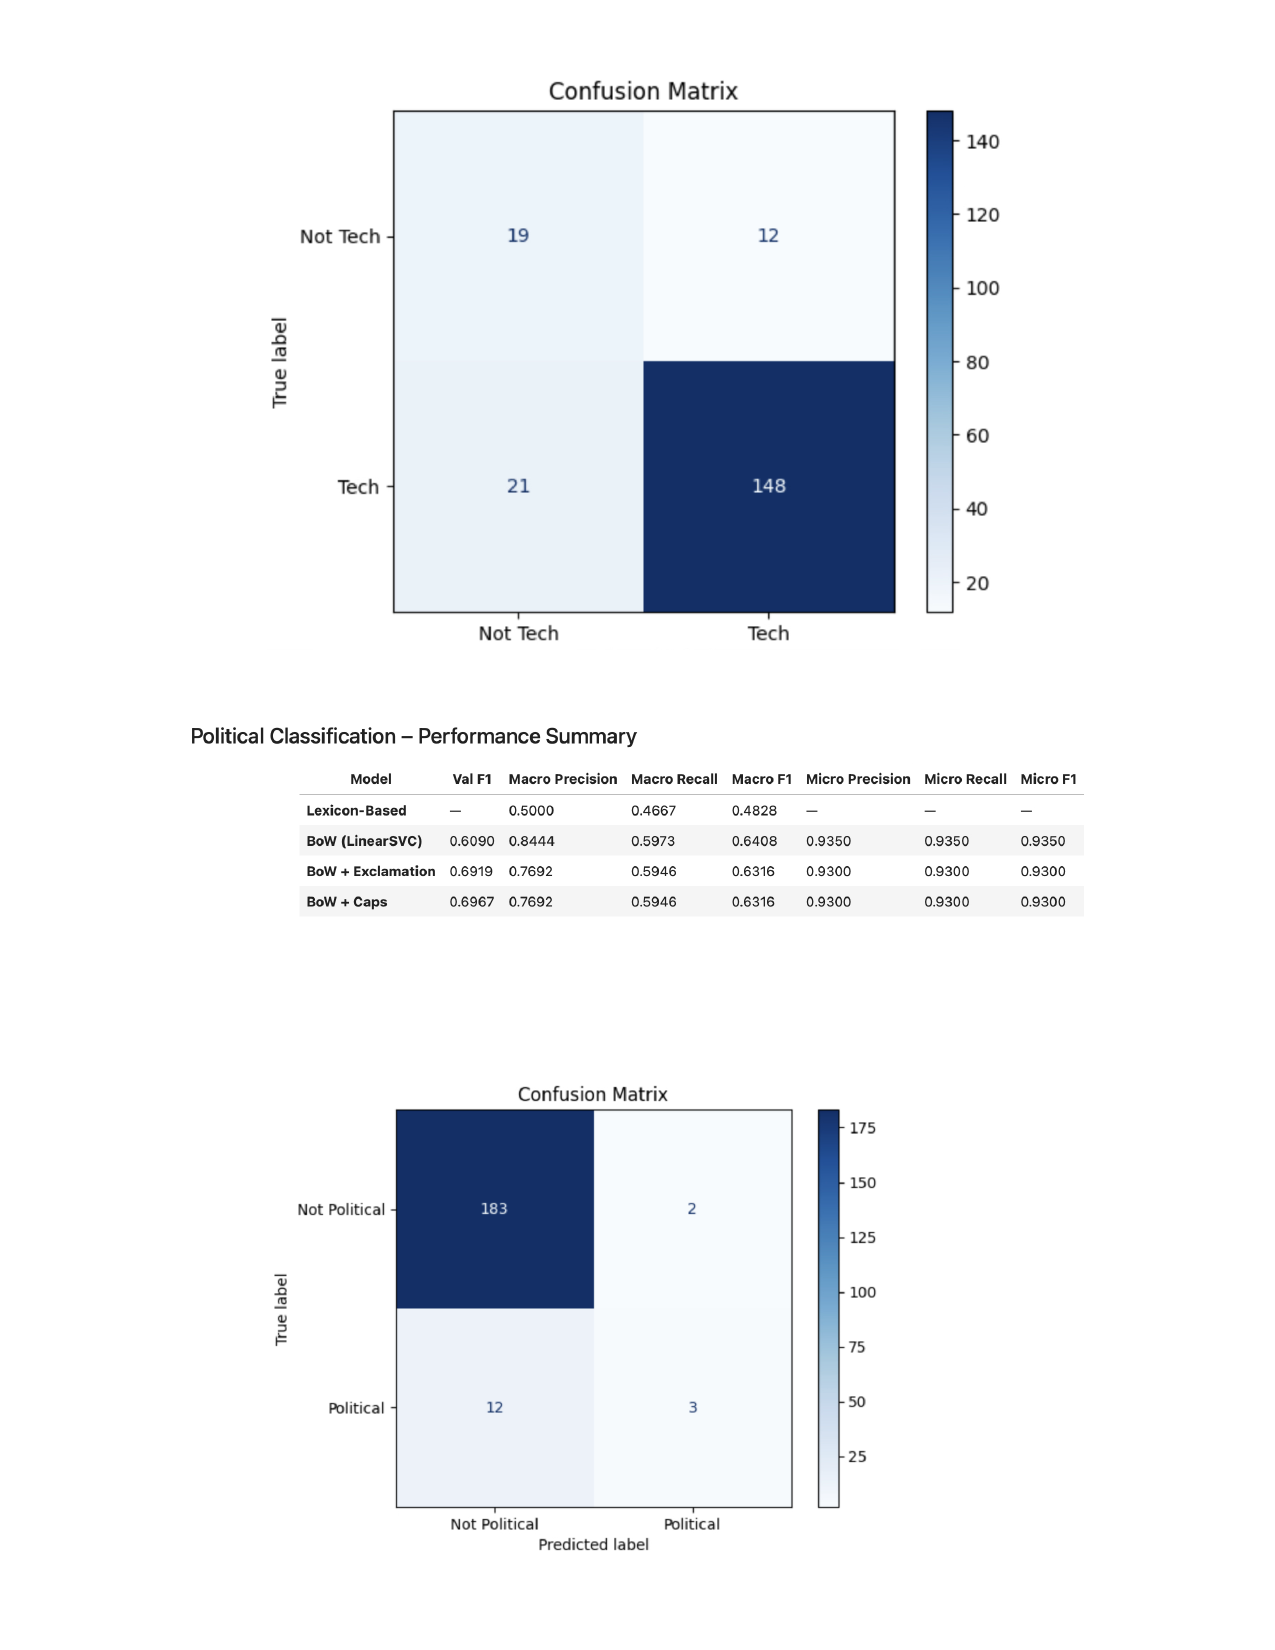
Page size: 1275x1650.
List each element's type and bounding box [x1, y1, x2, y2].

picture [268, 1082, 879, 1561]
picture [186, 721, 1087, 929]
picture [267, 79, 1006, 650]
